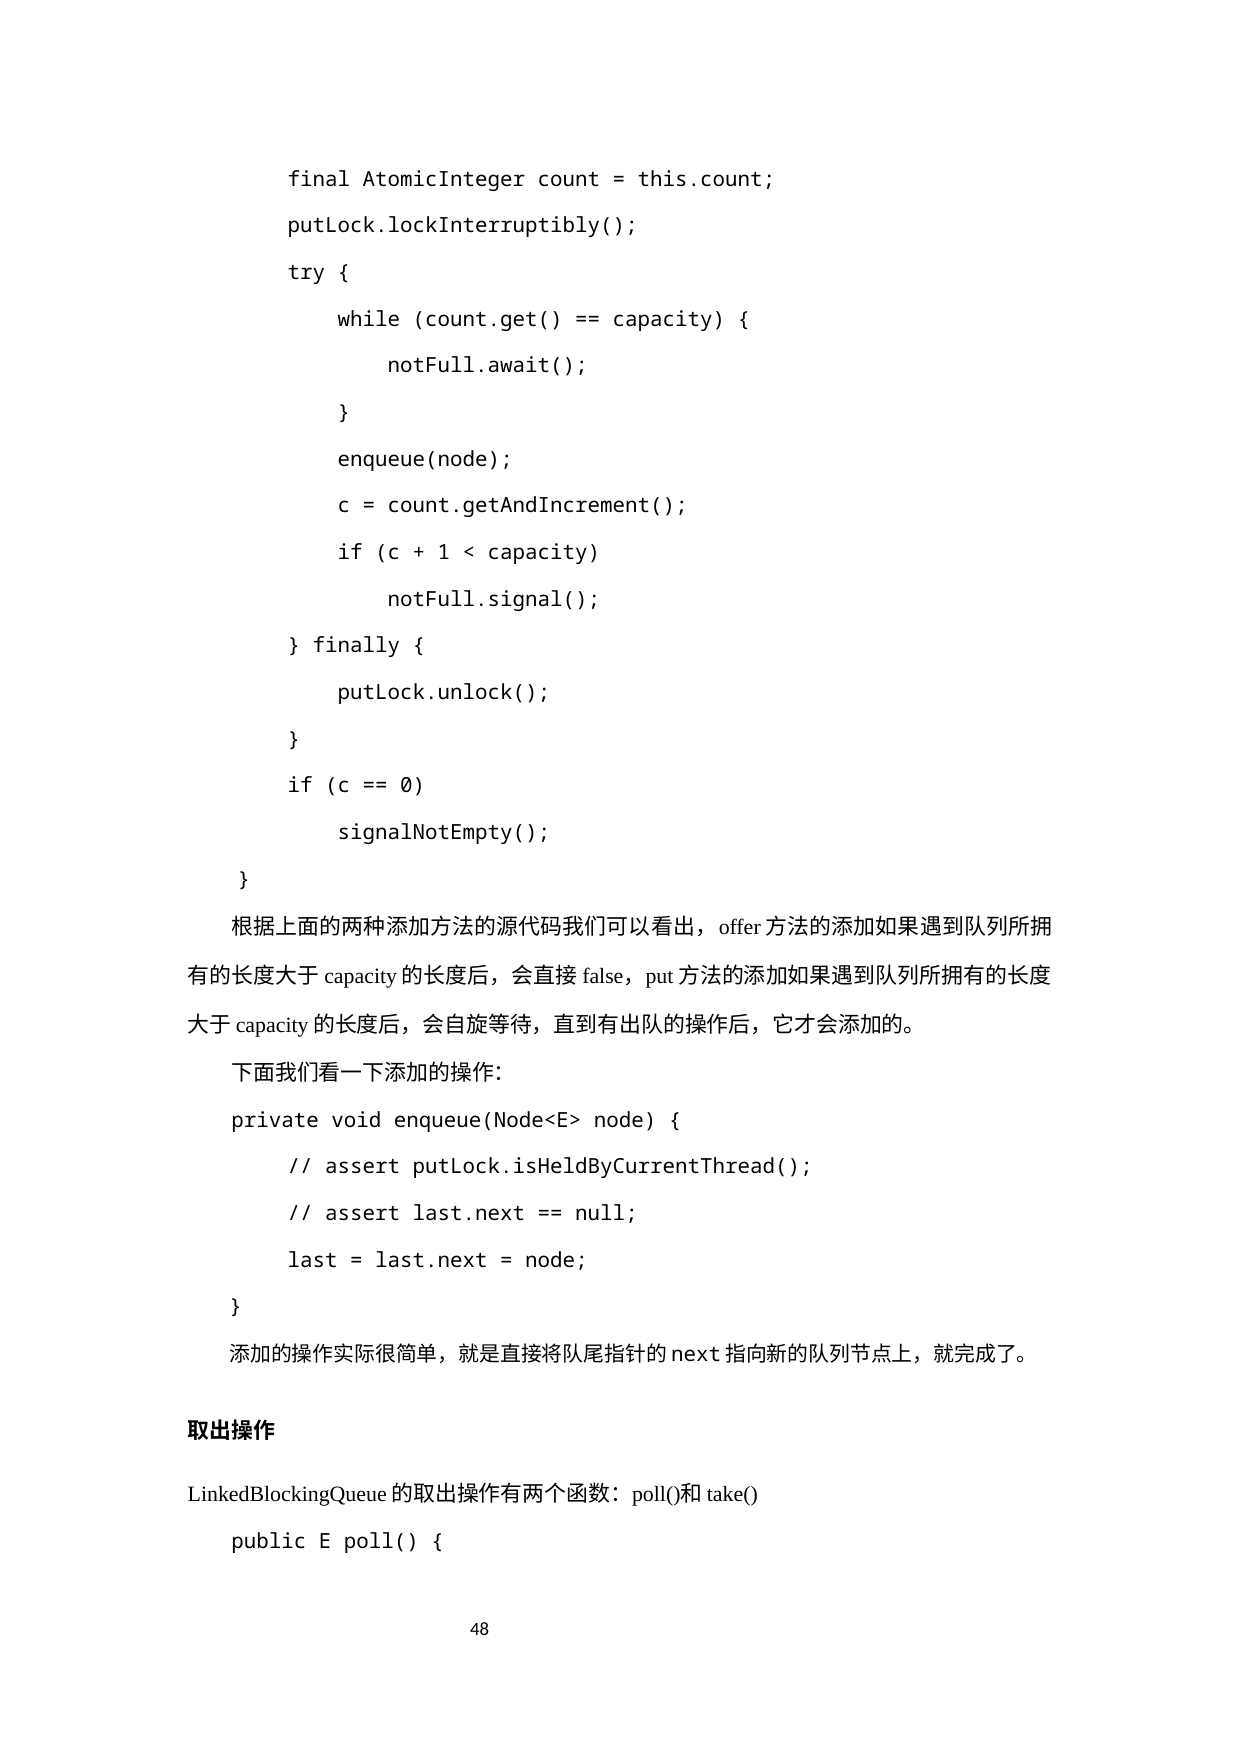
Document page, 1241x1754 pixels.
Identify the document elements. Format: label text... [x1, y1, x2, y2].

text c = count.getAndIncrement(); [187, 489, 1053, 521]
text 根据上面的两种添加方法的源代码我们可以看出，offer方法的添加如果遇到队列所拥有的长度大于capacity的长度后，会直接false，put方法的添加如果遇到队列所拥有的长度大于capacity的长度后，会自旋等待，直到有出队的操作后，它才会添加的。 [187, 909, 1053, 1039]
text // assert putLock.isHeldByCurrentThread(); [187, 1149, 1053, 1182]
text 下面我们看一下添加的操作： [187, 1054, 1053, 1087]
text LinkedBlockingQueue的取出操作有两个函数：poll()和take() [187, 1476, 1053, 1508]
text if (c + 1 < capacity) [187, 535, 1053, 568]
text public E poll() { [187, 1524, 1053, 1556]
text // assert last.next == null; [187, 1196, 1053, 1229]
text } [187, 722, 1053, 754]
text putLock.lockInterruptibly(); [187, 209, 1053, 241]
text while (count.get() == capacity) { [187, 302, 1053, 334]
text final AtomicInteger count = this.count; [187, 162, 1053, 194]
text try { [187, 255, 1053, 288]
text enqueue(node); [187, 442, 1053, 474]
subtitle 取出操作 [187, 1413, 1053, 1445]
text putLock.unlock(); [187, 675, 1053, 708]
text if (c == 0) [187, 769, 1053, 801]
text signalNotEmpty(); [187, 815, 1053, 848]
text } [187, 1289, 1053, 1322]
text } [187, 862, 1053, 894]
text 添加的操作实际很简单，就是直接将队尾指针的next指向新的队列节点上，就完成了。 [187, 1336, 1053, 1369]
text } finally { [187, 629, 1053, 661]
text private void enqueue(Node<E> node) { [187, 1103, 1053, 1135]
text last = last.next = node; [187, 1243, 1053, 1275]
text notFull.signal(); [187, 582, 1053, 614]
text } [187, 395, 1053, 428]
text notFull.await(); [187, 349, 1053, 381]
